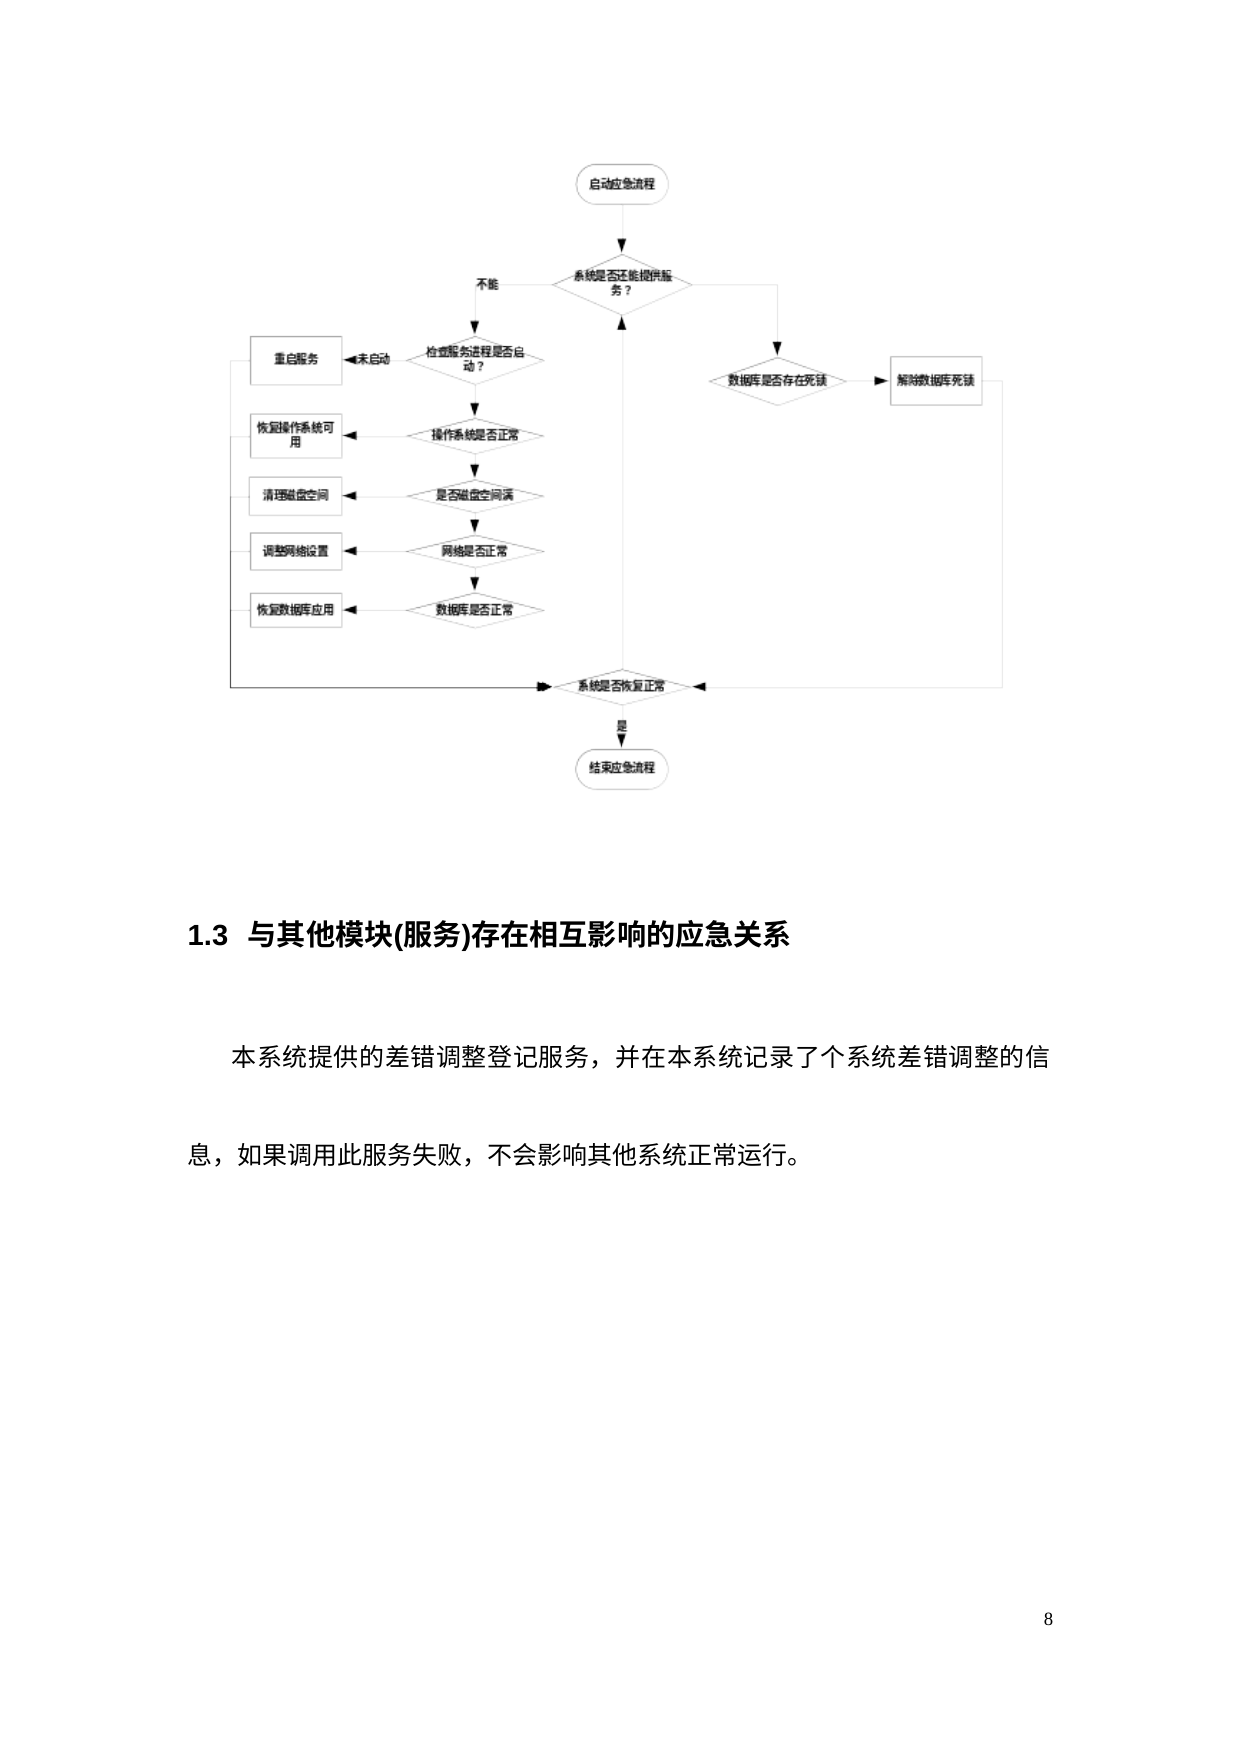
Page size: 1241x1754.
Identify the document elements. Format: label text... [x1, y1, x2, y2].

text 本系统提供的差错调整登记服务，并在本系统记录了个系统差错调整的信息，如果调用此服务失败，不会影响其他系统正常运行。 [187, 1023, 1053, 1186]
subtitle 与其他模块(服务)存在相互影响的应急关系 [187, 900, 1053, 965]
